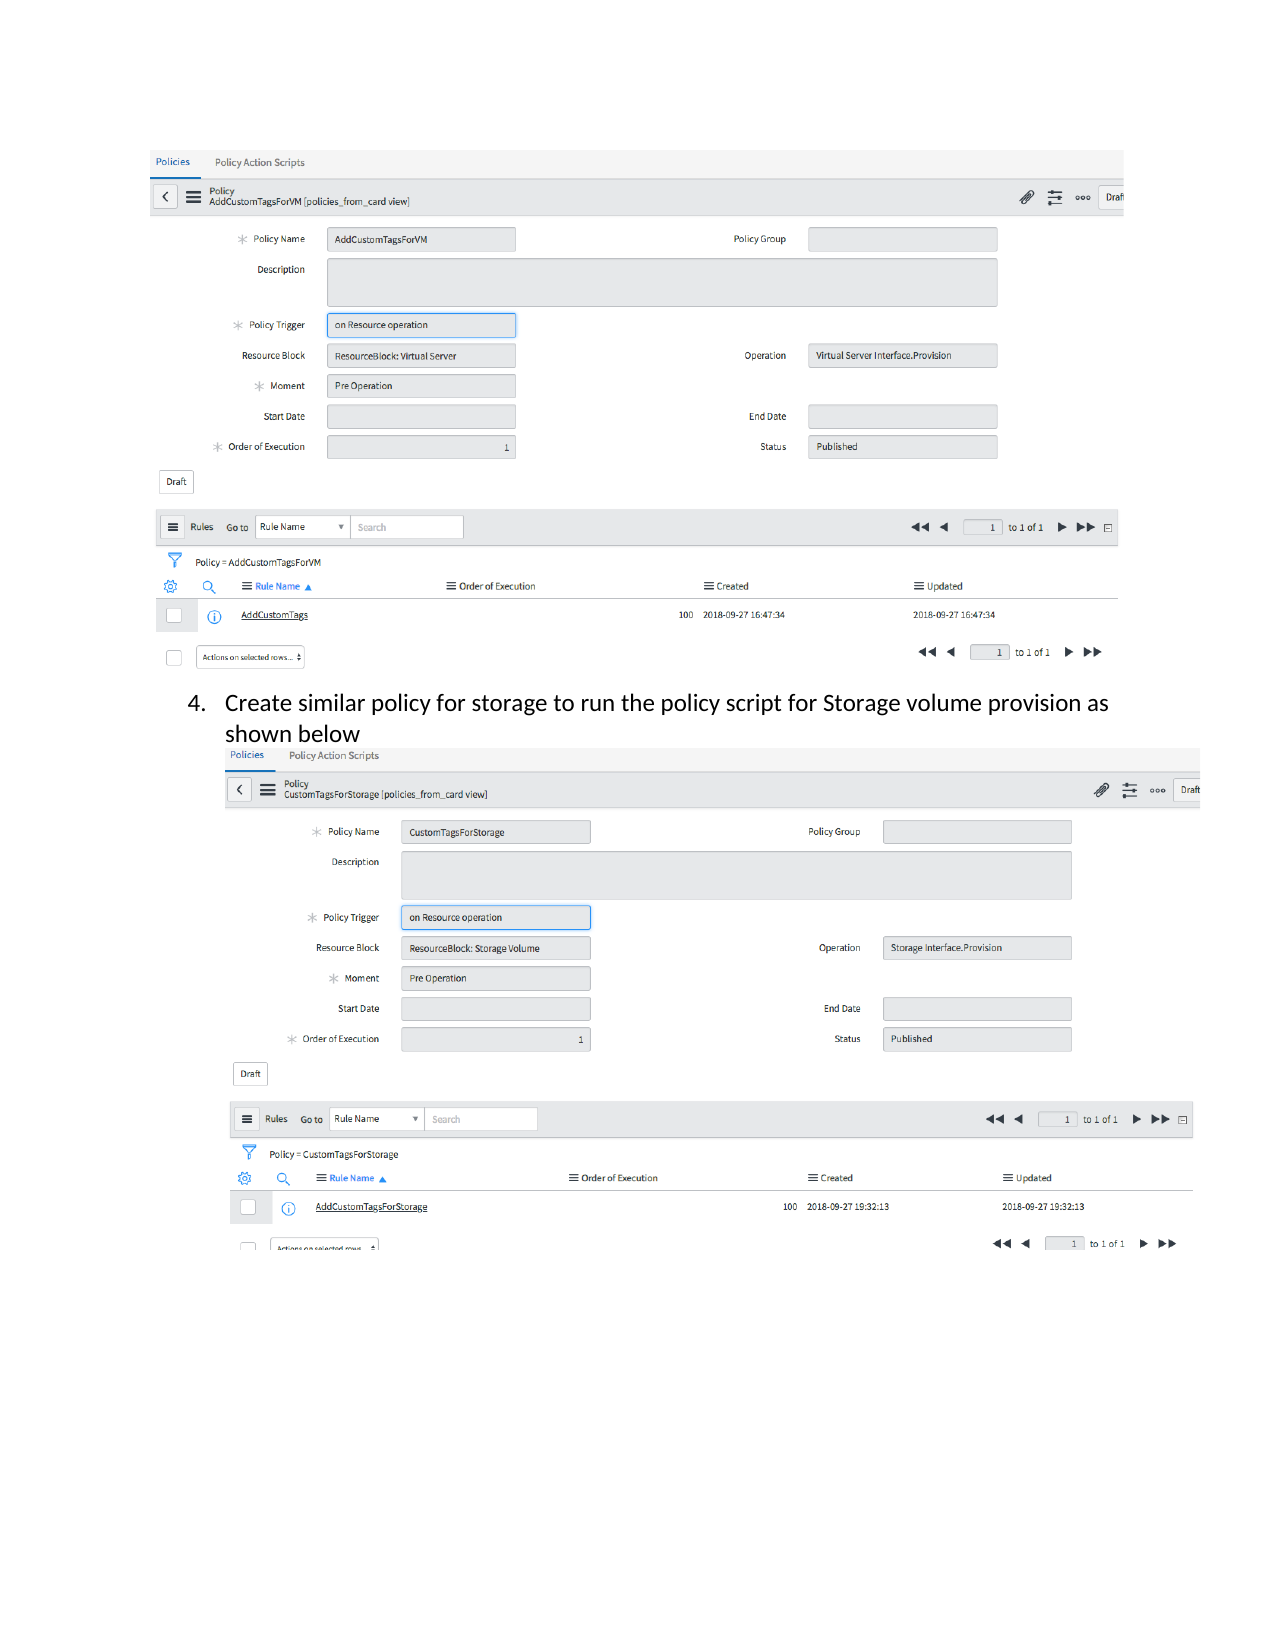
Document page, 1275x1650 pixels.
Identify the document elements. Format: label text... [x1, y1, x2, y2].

picture [225, 748, 1200, 1250]
list Create similar policy for storage to run the policy script for Storage volume provision as shown below [187, 687, 1125, 748]
picture [150, 150, 1124, 688]
